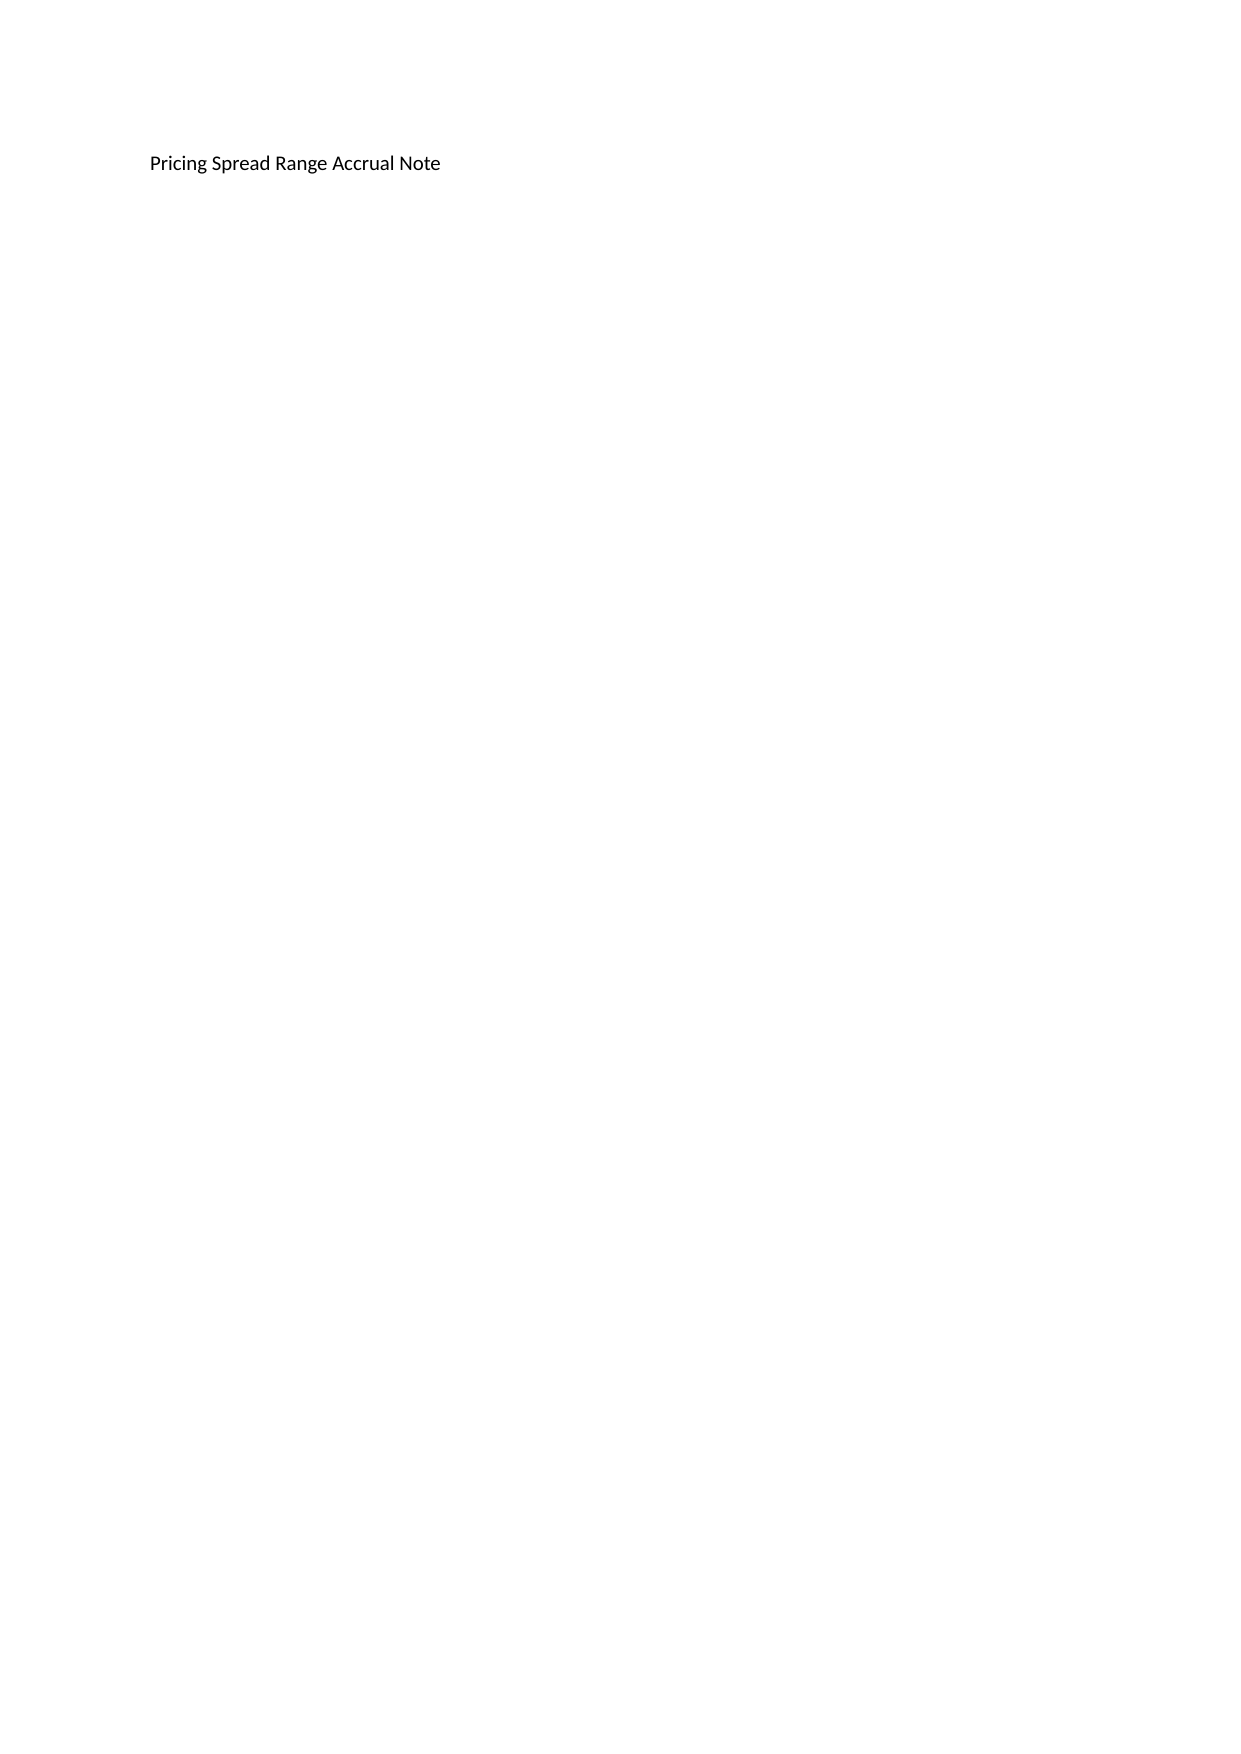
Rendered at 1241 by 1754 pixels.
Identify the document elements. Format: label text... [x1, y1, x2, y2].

text Pricing Spread Range Accrual Note [150, 150, 1090, 175]
